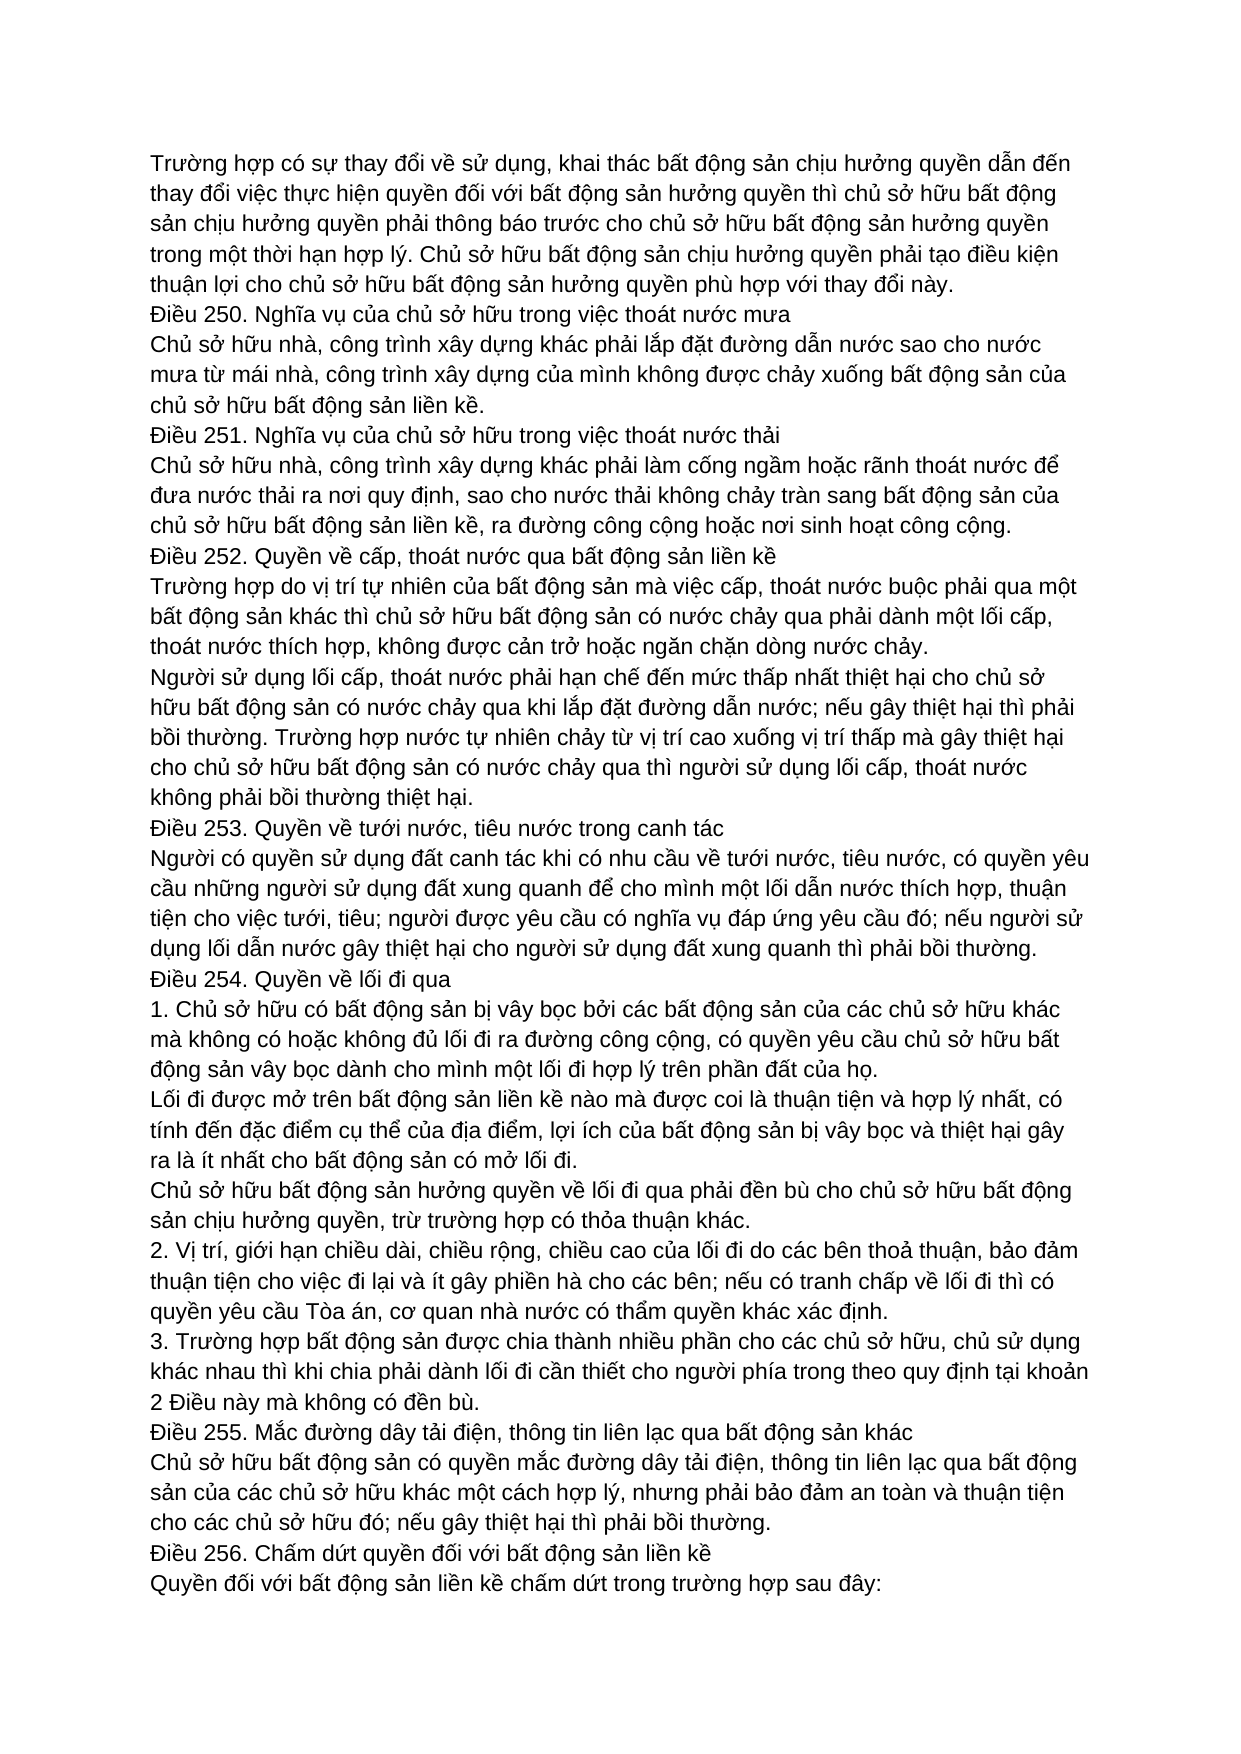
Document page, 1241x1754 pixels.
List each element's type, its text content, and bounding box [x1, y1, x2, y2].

text Điều 253. Quyền về tưới nước, tiêu nước trong canh tác [150, 814, 1090, 841]
text 1. Chủ sở hữu có bất động sản bị vây bọc bởi các bất động sản của các chủ sở hữu khác mà không có hoặc không đủ lối đi ra đường công cộng, có quyền yêu cầu chủ sở hữu bất động sản vây bọc dành cho mình một lối đi hợp lý trên phần đất của họ. [150, 996, 1090, 1083]
text Điều 250. Nghĩa vụ của chủ sở hữu trong việc thoát nước mưa [150, 301, 1090, 327]
text Chủ sở hữu bất động sản hưởng quyền về lối đi qua phải đền bù cho chủ sở hữu bất động sản chịu hưởng quyền, trừ trường hợp có thỏa thuận khác. [150, 1177, 1090, 1234]
text 3. Trường hợp bất động sản được chia thành nhiều phần cho các chủ sở hữu, chủ sử dụng khác nhau thì khi chia phải dành lối đi cần thiết cho người phía trong theo quy định tại khoản 2 Điều này mà không có đền bù. [150, 1328, 1090, 1415]
text Điều 255. Mắc đường dây tải điện, thông tin liên lạc qua bất động sản khác [150, 1419, 1090, 1445]
text Chủ sở hữu bất động sản có quyền mắc đường dây tải điện, thông tin liên lạc qua bất động sản của các chủ sở hữu khác một cách hợp lý, nhưng phải bảo đảm an toàn và thuận tiện cho các chủ sở hữu đó; nếu gây thiệt hại thì phải bồi thường. [150, 1449, 1090, 1536]
text Điều 252. Quyền về cấp, thoát nước qua bất động sản liền kề [150, 543, 1090, 569]
text 2. Vị trí, giới hạn chiều dài, chiều rộng, chiều cao của lối đi do các bên thoả thuận, bảo đảm thuận tiện cho việc đi lại và ít gây phiền hà cho các bên; nếu có tranh chấp về lối đi thì có quyền yêu cầu Tòa án, cơ quan nhà nước có thẩm quyền khác xác định. [150, 1237, 1090, 1324]
text Điều 251. Nghĩa vụ của chủ sở hữu trong việc thoát nước thải [150, 422, 1090, 448]
text Chủ sở hữu nhà, công trình xây dựng khác phải lắp đặt đường dẫn nước sao cho nước mưa từ mái nhà, công trình xây dựng của mình không được chảy xuống bất động sản của chủ sở hữu bất động sản liền kề. [150, 331, 1090, 418]
text Quyền đối với bất động sản liền kề chấm dứt trong trường hợp sau đây: [150, 1570, 1090, 1596]
text Lối đi được mở trên bất động sản liền kề nào mà được coi là thuận tiện và hợp lý nhất, có tính đến đặc điểm cụ thể của địa điểm, lợi ích của bất động sản bị vây bọc và thiệt hại gây ra là ít nhất cho bất động sản có mở lối đi. [150, 1086, 1090, 1173]
text Trường hợp có sự thay đổi về sử dụng, khai thác bất động sản chịu hưởng quyền dẫn đến thay đổi việc thực hiện quyền đối với bất động sản hưởng quyền thì chủ sở hữu bất động sản chịu hưởng quyền phải thông báo trước cho chủ sở hữu bất động sản hưởng quyền trong một thời hạn hợp lý. Chủ sở hữu bất động sản chịu hưởng quyền phải tạo điều kiện thuận lợi cho chủ sở hữu bất động sản hưởng quyền phù hợp với thay đổi này. [150, 150, 1090, 297]
text Người sử dụng lối cấp, thoát nước phải hạn chế đến mức thấp nhất thiệt hại cho chủ sở hữu bất động sản có nước chảy qua khi lắp đặt đường dẫn nước; nếu gây thiệt hại thì phải bồi thường. Trường hợp nước tự nhiên chảy từ vị trí cao xuống vị trí thấp mà gây thiệt hại cho chủ sở hữu bất động sản có nước chảy qua thì người sử dụng lối cấp, thoát nước không phải bồi thường thiệt hại. [150, 663, 1090, 811]
text Điều 256. Chấm dứt quyền đối với bất động sản liền kề [150, 1539, 1090, 1566]
text Điều 254. Quyền về lối đi qua [150, 966, 1090, 992]
text Chủ sở hữu nhà, công trình xây dựng khác phải làm cống ngầm hoặc rãnh thoát nước để đưa nước thải ra nơi quy định, sao cho nước thải không chảy tràn sang bất động sản của chủ sở hữu bất động sản liền kề, ra đường công cộng hoặc nơi sinh hoạt công cộng. [150, 452, 1090, 539]
text Trường hợp do vị trí tự nhiên của bất động sản mà việc cấp, thoát nước buộc phải qua một bất động sản khác thì chủ sở hữu bất động sản có nước chảy qua phải dành một lối cấp, thoát nước thích hợp, không được cản trở hoặc ngăn chặn dòng nước chảy. [150, 573, 1090, 660]
text Người có quyền sử dụng đất canh tác khi có nhu cầu về tưới nước, tiêu nước, có quyền yêu cầu những người sử dụng đất xung quanh để cho mình một lối dẫn nước thích hợp, thuận tiện cho việc tưới, tiêu; người được yêu cầu có nghĩa vụ đáp ứng yêu cầu đó; nếu người sử dụng lối dẫn nước gây thiệt hại cho người sử dụng đất xung quanh thì phải bồi thường. [150, 845, 1090, 962]
